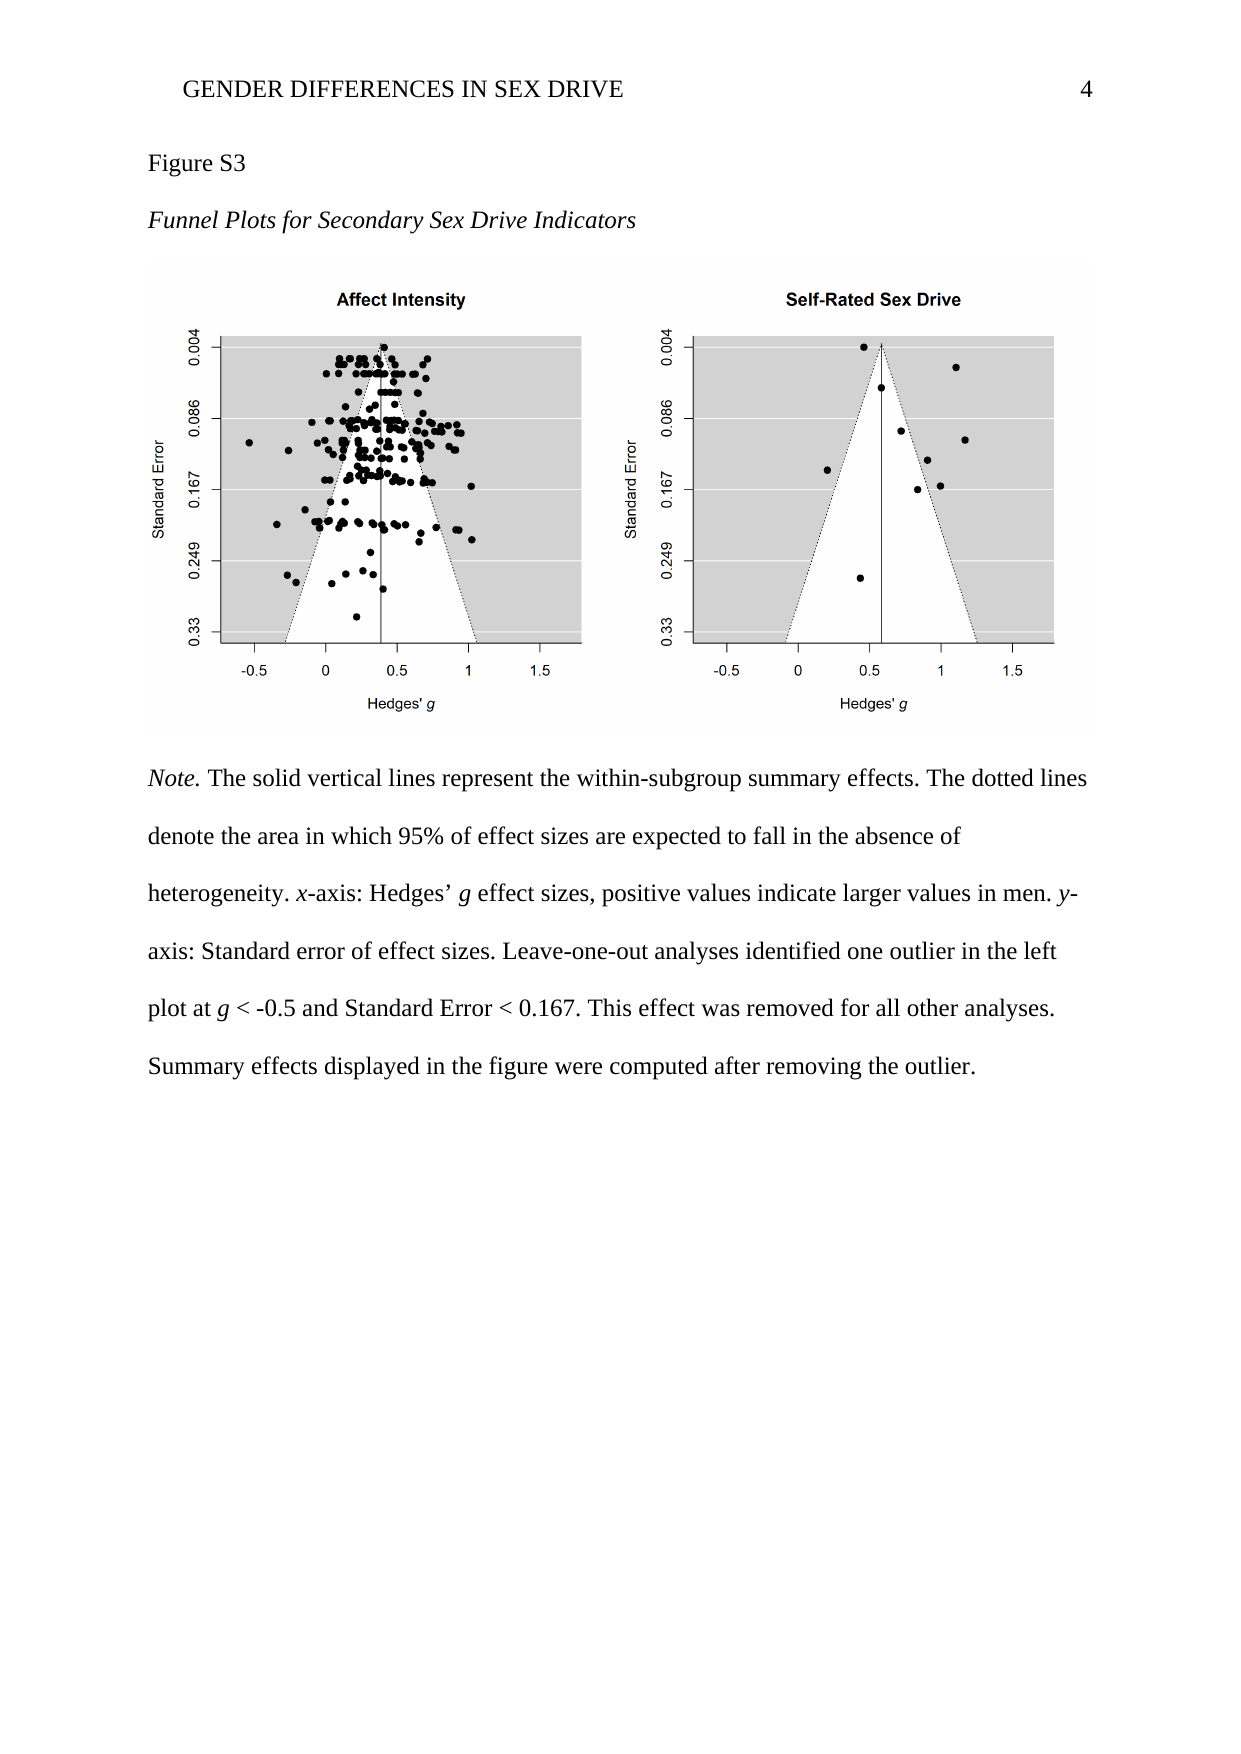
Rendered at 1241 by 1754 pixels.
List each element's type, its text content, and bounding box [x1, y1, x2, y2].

picture [147, 262, 1092, 735]
text Note. The solid vertical lines represent the within-subgroup summary effects. The dotted lines denote the area in which 95% of effect sizes are expected to fall in the absence of heterogeneity. x-axis: Hedges’ g effect sizes, positive values indicate larger values in men. y-axis: Standard error of effect sizes. Leave-one-out analyses identified one outlier in the left plot at g < -0.5 and Standard Error < 0.167. This effect was removed for all other analyses. Summary effects displayed in the figure were computed after removing the outlier. [148, 763, 1093, 1080]
text Funnel Plots for Secondary Sex Drive Indicators [148, 205, 1093, 234]
text Figure S3 [148, 148, 1093, 176]
